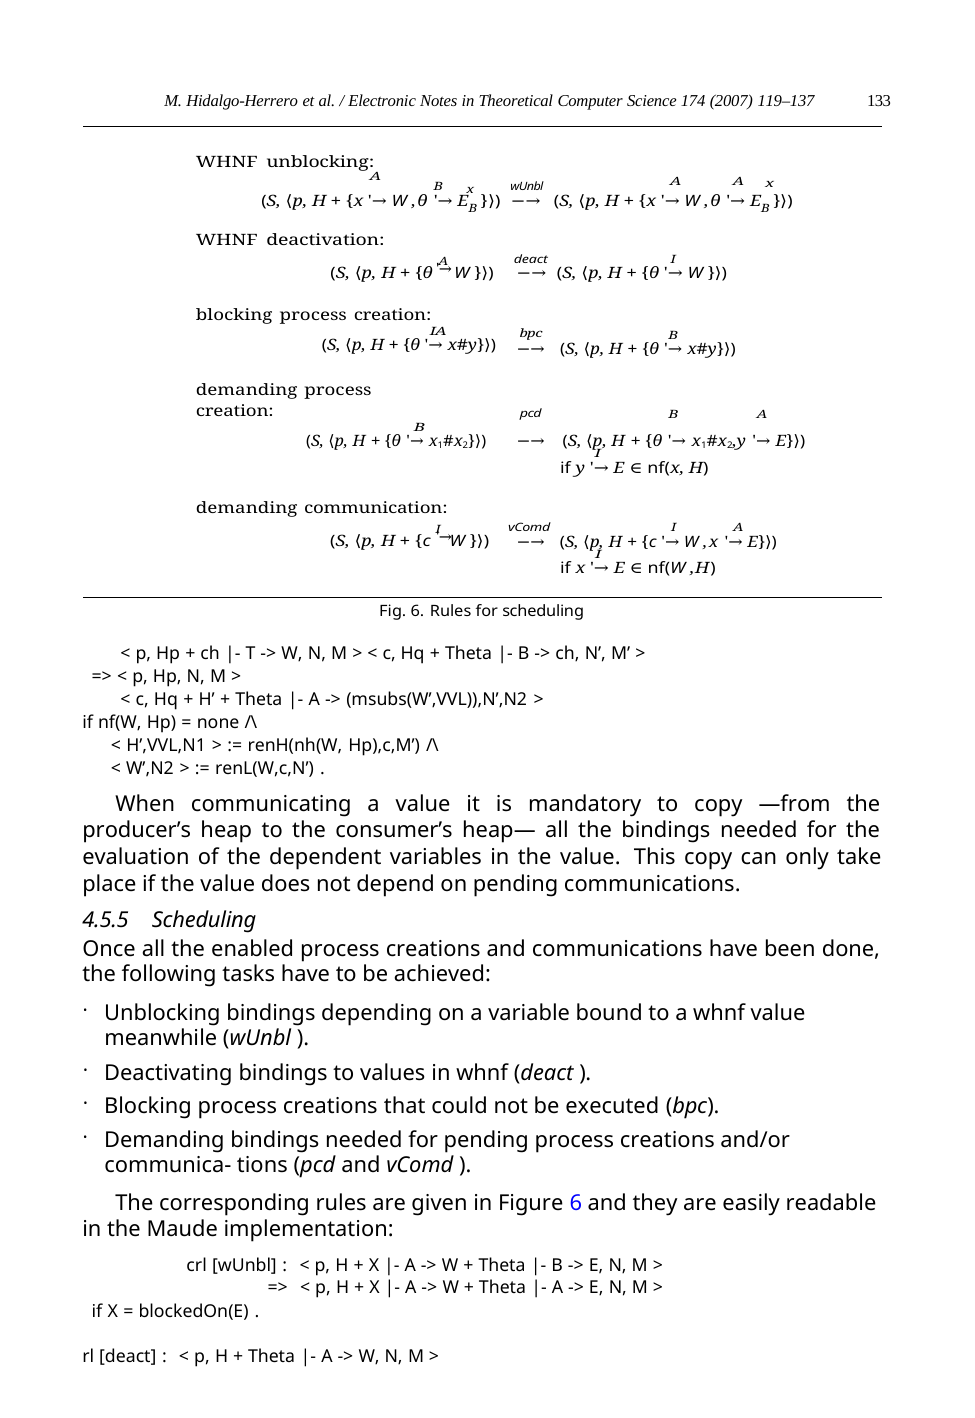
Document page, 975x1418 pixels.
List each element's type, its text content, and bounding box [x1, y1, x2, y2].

text if X = blockedOn(E) . [91, 1298, 904, 1322]
list Demanding bindings needed for pending process creations and/or communica- tions (pcd and vComd ). [83, 1127, 881, 1179]
text < p, Hp + ch |- T -> W, N, M > < c, Hq + Theta |- B -> ch, N’, M’ > [120, 641, 904, 664]
text if x '→ E ∈ nf(W ,H) [560, 560, 904, 577]
text => < p, Hp, N, M > [91, 664, 904, 687]
text WHNF unblocking: [196, 151, 382, 172]
text Fig. 6. Rules for scheduling [71, 599, 892, 621]
text −→ (S, ⟨p, H + {θ '→ x1#x2,y '→ E}⟩) [516, 432, 904, 450]
text => < p, H + X |- A -> W + Theta |- A -> E, N, M > [74, 1276, 664, 1298]
list Unblocking bindings depending on a variable bound to a whnf value meanwhile (wUnbl ). [83, 999, 881, 1051]
text < W’,N2 > := renL(W,c,N’) . [111, 756, 904, 779]
text demanding process creation: [196, 378, 442, 421]
text −→ (S, ⟨p, H + {θ '→ W }⟩) [516, 266, 904, 282]
text When communicating a value it is mandatory to copy —from the producer’s heap to the consumer’s heap— all the bindings needed for the evaluation of the dependent variables in the value. This copy can only take place if the value does not depend on pending communications. [82, 790, 881, 897]
text (S, ⟨p, H + {θ '→ x#y}⟩) [322, 337, 499, 354]
text demanding communication: [196, 497, 500, 518]
text < H’,VVL,N1 > := renH(nh(W, Hp),c,M’) /\ [111, 733, 904, 756]
list Blocking process creations that could not be executed (bpc). [83, 1090, 904, 1120]
text (S, ⟨p, H + {x '→ W ,θ '→ EB }⟩) −→ (S, ⟨p, H + {x '→ W ,θ '→ EB }⟩) [261, 192, 904, 210]
text if nf(W, Hp) = none /\ [82, 710, 904, 733]
text rl [deact] : < p, H + Theta |- A -> W, N, M > [82, 1344, 904, 1368]
text Once all the enabled process creations and communications have been done, the following tasks have to be achieved: [82, 936, 881, 988]
list Scheduling [82, 903, 904, 934]
text (S, ⟨p, H + {θ A W }⟩) [330, 253, 500, 283]
text (S, ⟨p, H + {θ '→ x1#x2}⟩) [306, 432, 500, 450]
text (S, ⟨p, H + {c I W }⟩) [330, 521, 500, 551]
text blocking process creation: [196, 304, 499, 325]
text −→ (S, ⟨p, H + {c '→ W ,x '→ E}⟩) [516, 534, 904, 550]
text −→ (S, ⟨p, H + {θ '→ x#y}⟩) [516, 341, 904, 358]
text WHNF deactivation: [196, 229, 500, 250]
text if y '→ E ∈ nf(x, H) [560, 459, 904, 476]
list Deactivating bindings to values in whnf (deact ). [83, 1056, 904, 1086]
text < c, Hq + H’ + Theta |- A -> (msubs(W’,VVL)),N’,N2 > [120, 687, 904, 710]
text crl [wUnbl] : < p, H + X |- A -> W + Theta |- B -> E, N, M > [74, 1252, 664, 1276]
text The corresponding rules are given in Figure 6 and they are easily readable in the Maude implementation: [82, 1190, 882, 1242]
